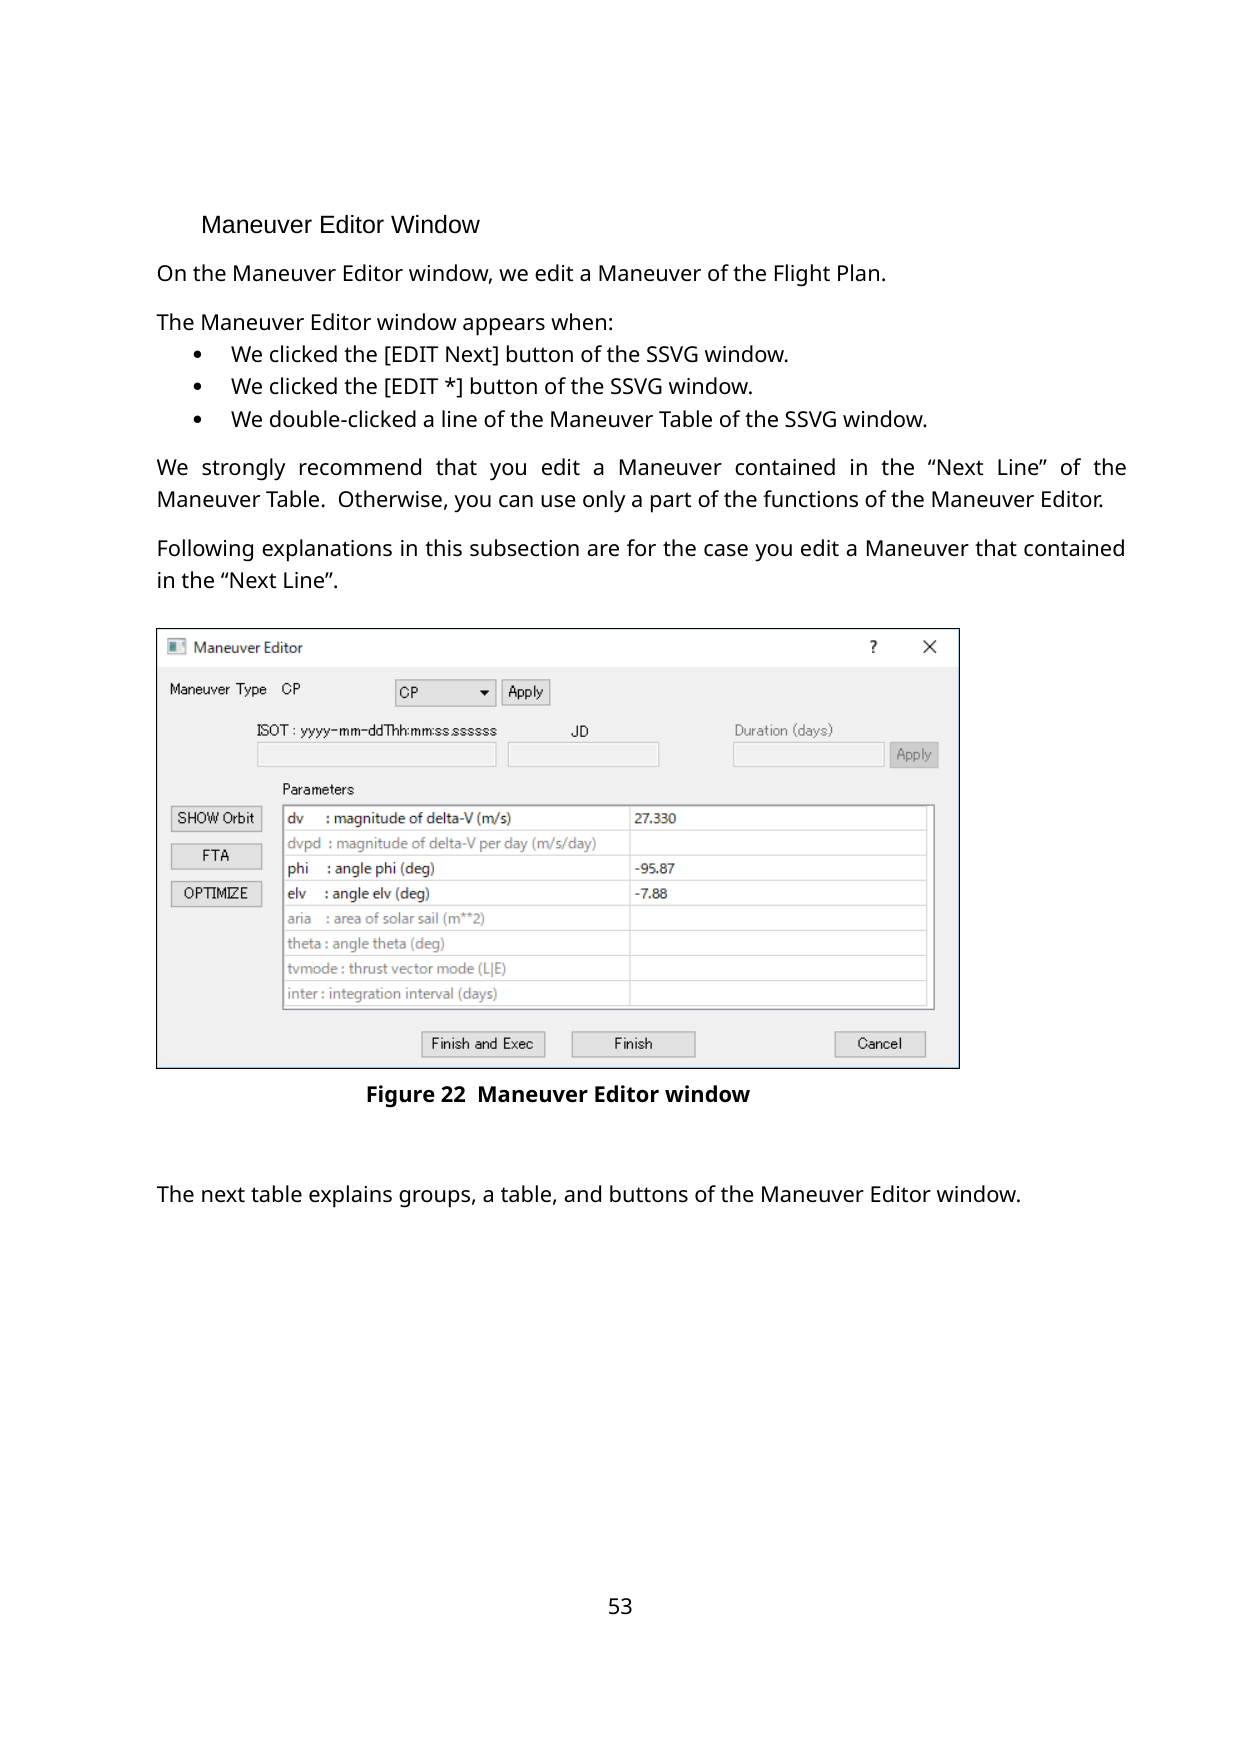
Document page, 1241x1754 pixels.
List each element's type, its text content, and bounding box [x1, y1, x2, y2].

text On the Maneuver Editor window, we edit a Maneuver of the Flight Plan. [156, 257, 1128, 289]
text We strongly recommend that you edit a Maneuver contained in the “Next Line” of the Maneuver Table. Otherwise, you can use only a part of the functions of the Maneuver Editor. [156, 451, 1128, 515]
text The next table explains groups, a table, and buttons of the Maneuver Editor window. [157, 1177, 1128, 1209]
list We double-clicked a line of the Maneuver Table of the SSVG window. [194, 402, 1128, 434]
text The Maneuver Editor window appears when: [156, 305, 1128, 338]
picture [157, 629, 959, 1068]
list We clicked the [EDIT Next] button of the SSVG window. [194, 338, 1128, 370]
list We clicked the [EDIT *] button of the SSVG window. [194, 370, 1128, 402]
subtitle Maneuver Editor Window [201, 208, 1128, 241]
text Following explanations in this subsection are for the case you edit a Maneuver that contained in the “Next Line”. [156, 531, 1128, 596]
